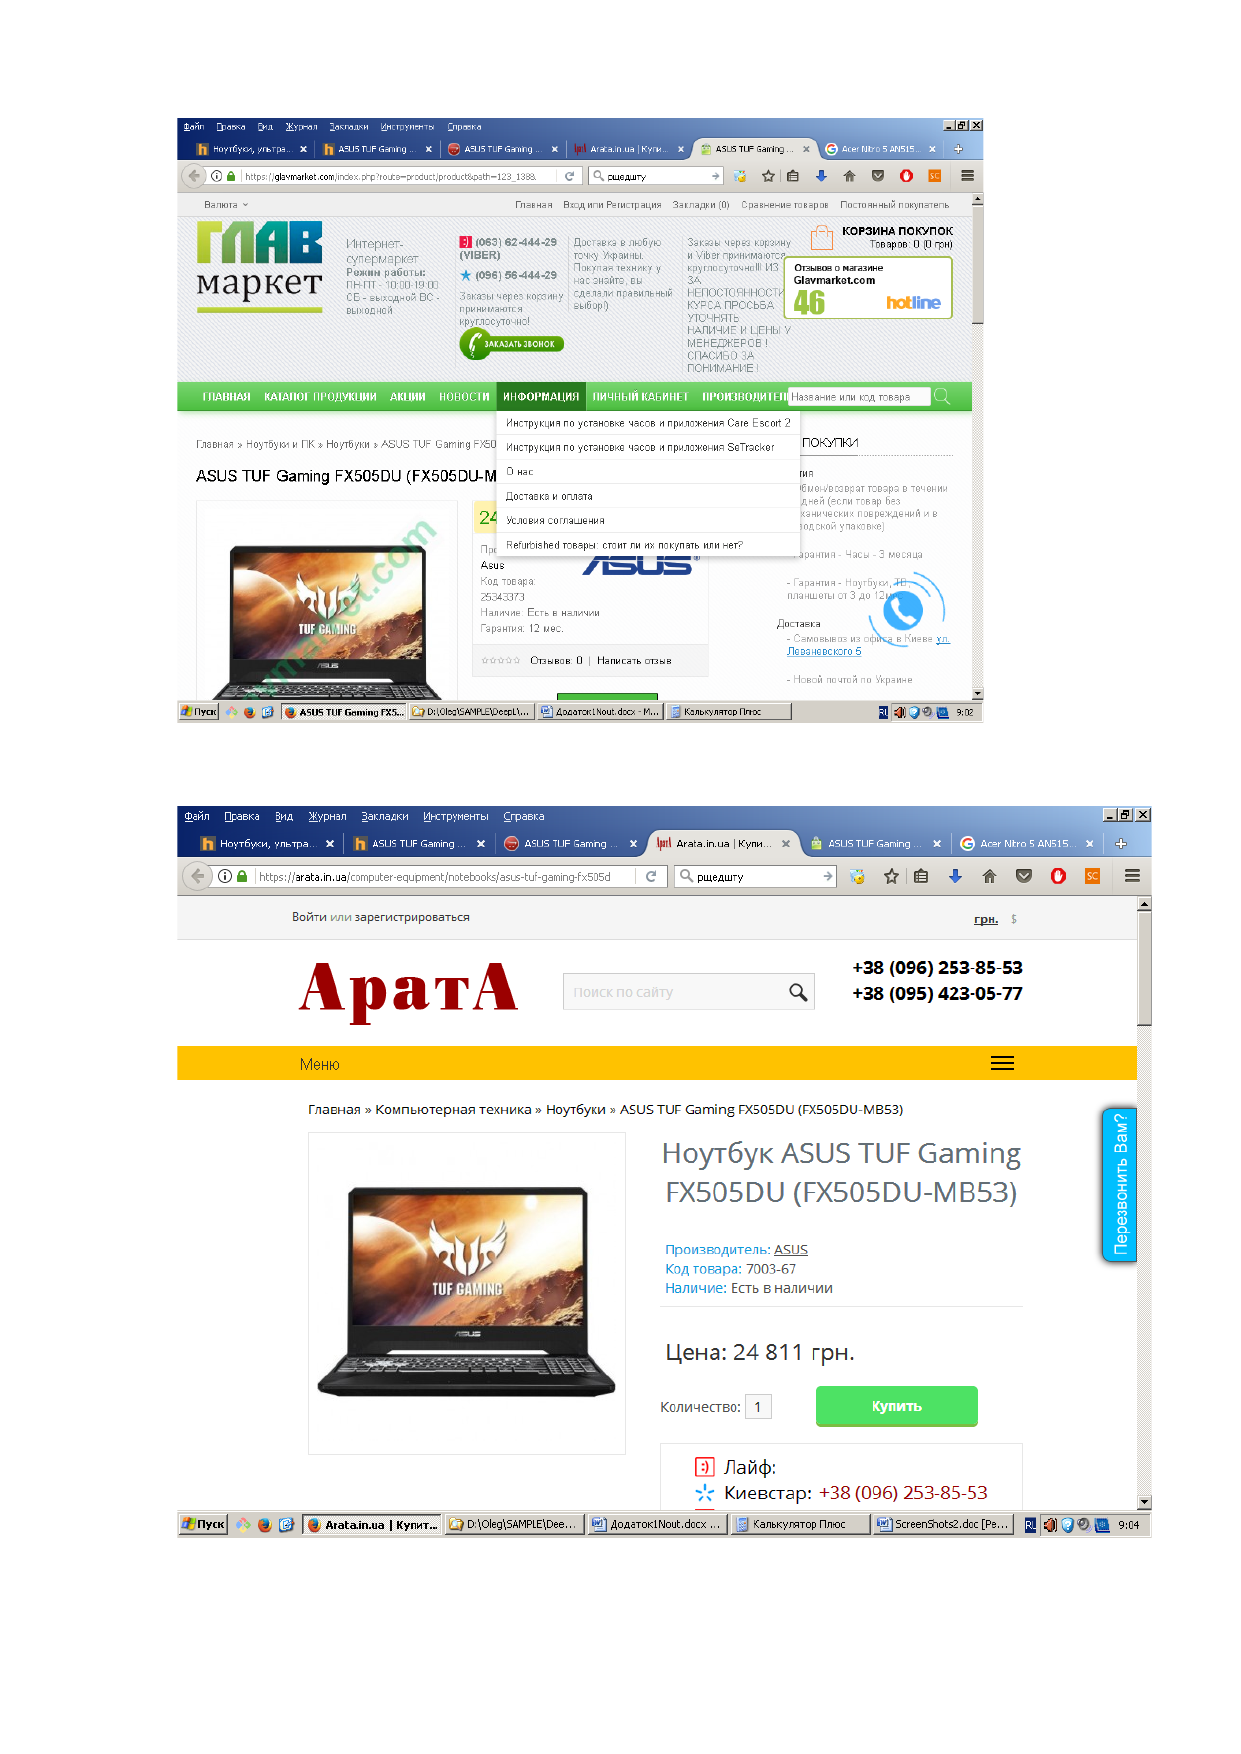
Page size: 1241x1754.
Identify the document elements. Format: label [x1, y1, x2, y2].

picture [177, 806, 1152, 1538]
picture [177, 118, 984, 723]
